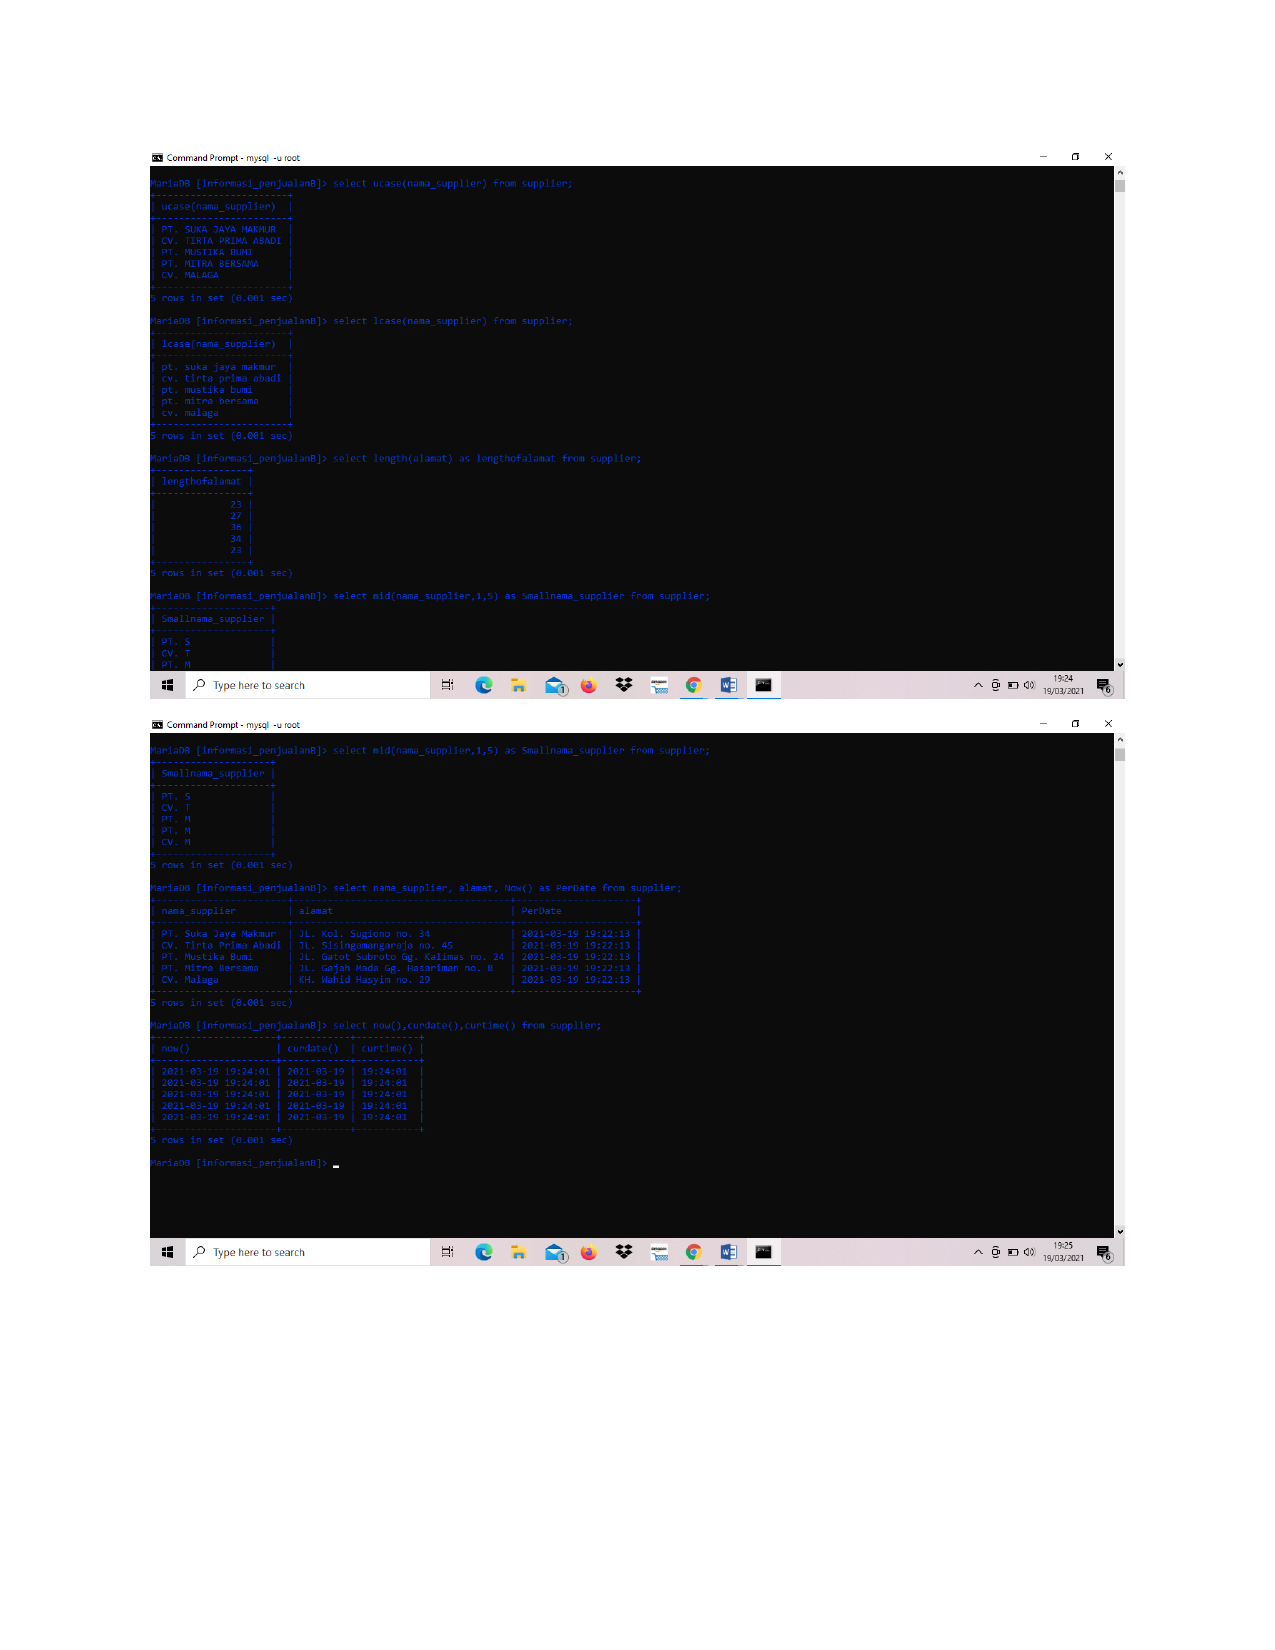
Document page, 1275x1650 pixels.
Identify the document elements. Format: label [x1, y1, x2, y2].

picture [150, 717, 1125, 1266]
picture [150, 150, 1125, 699]
